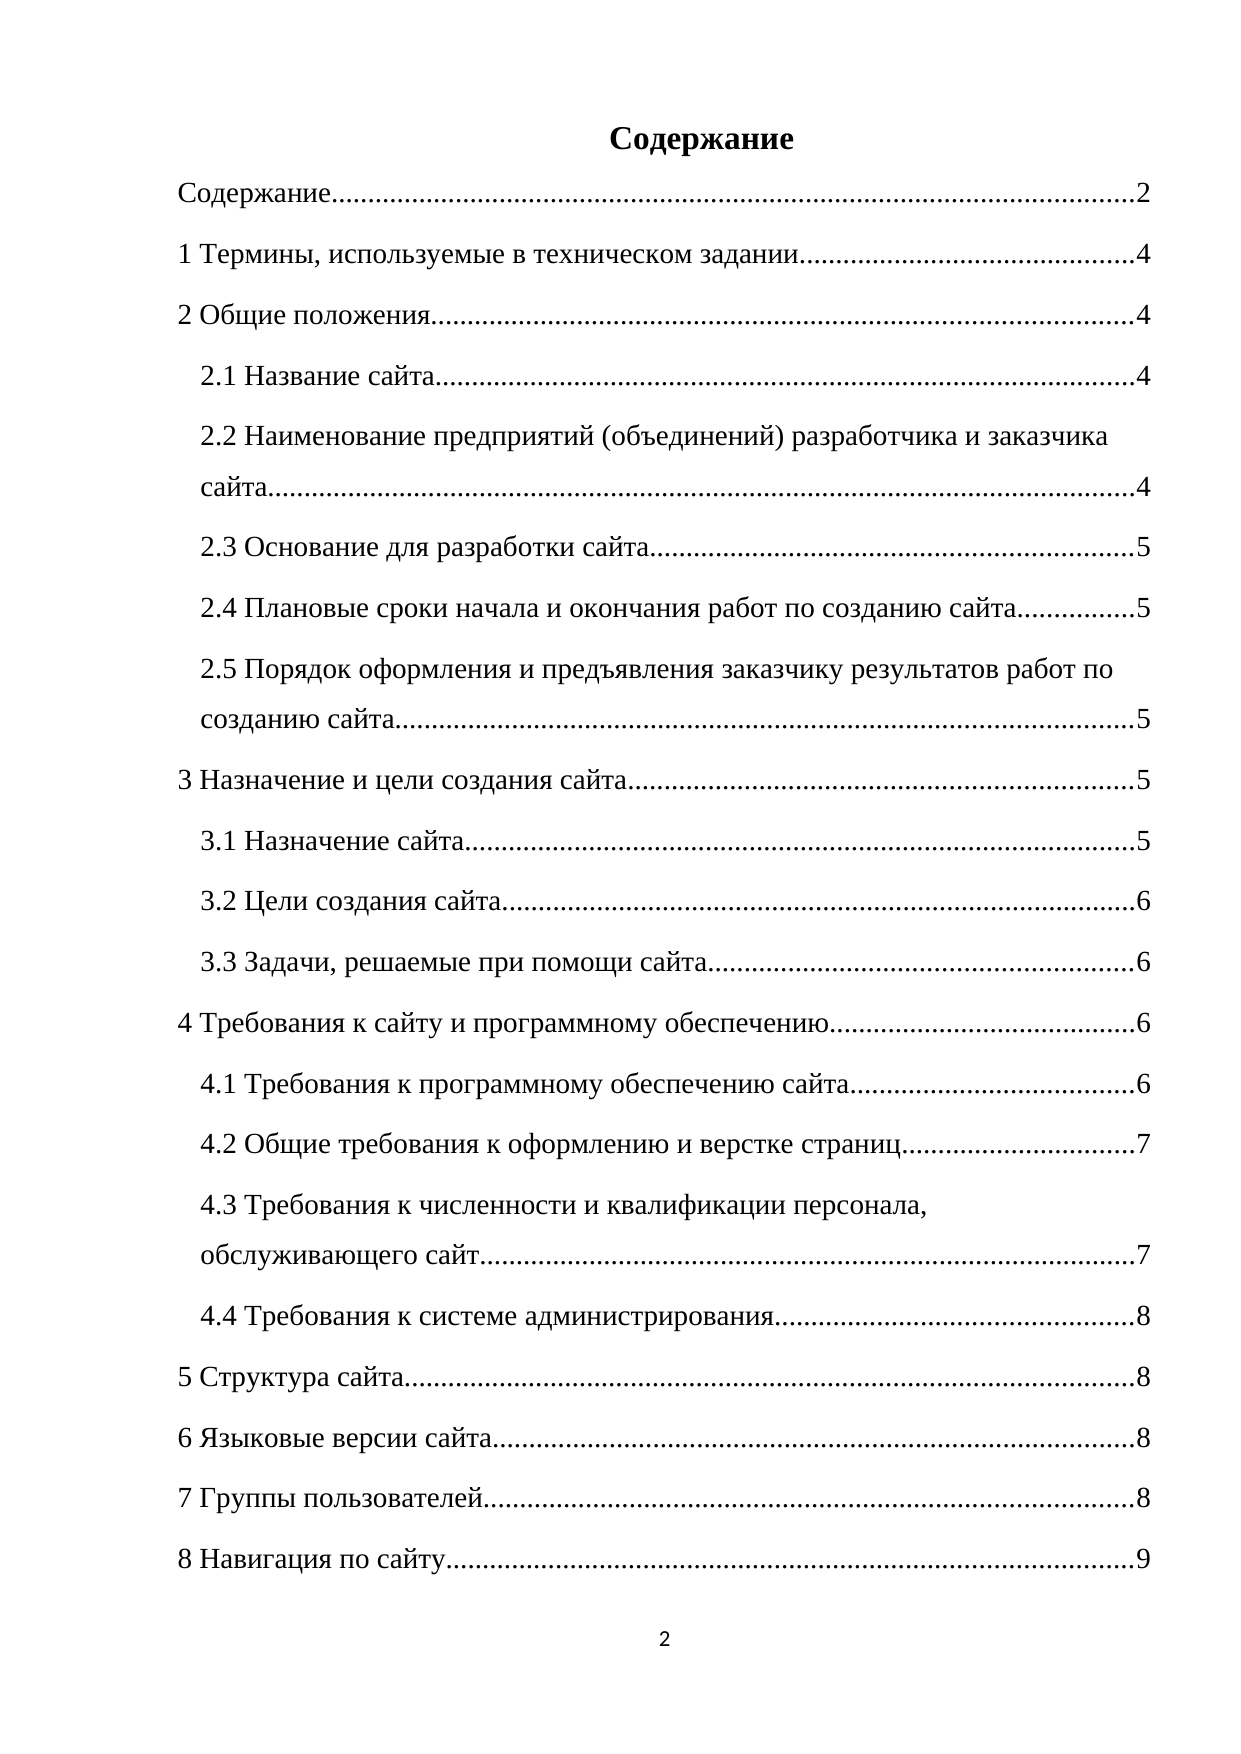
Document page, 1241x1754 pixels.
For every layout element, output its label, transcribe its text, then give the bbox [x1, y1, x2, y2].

text 3.2 Цели создания сайта 6 [200, 883, 1152, 917]
text 6 Языковые версии сайта 8 [177, 1420, 1152, 1453]
text 4.2 Общие требования к оформлению и верстке страниц 7 [200, 1126, 1152, 1160]
text 1 Термины, используемые в техническом задании 4 [177, 236, 1152, 270]
text 2.1 Название сайта 4 [200, 358, 1152, 391]
text 2 Общие положения 4 [177, 297, 1152, 331]
text 4 Требования к сайту и программному обеспечению 6 [177, 1005, 1152, 1038]
text 5 Структура сайта 8 [177, 1359, 1152, 1392]
text 4.4 Требования к системе администрирования 8 [200, 1298, 1152, 1332]
text 3.3 Задачи, решаемые при помощи сайта 6 [200, 944, 1152, 978]
text 8 Навигация по сайту 9 [177, 1541, 1152, 1575]
text 4.3 Требования к численности и квалификации персонала, обслуживающего сайт 7 [200, 1187, 1152, 1271]
text 4.1 Требования к программному обеспечению сайта 6 [200, 1066, 1152, 1099]
text 7 Группы пользователей 8 [177, 1480, 1152, 1514]
text Содержание 2 [177, 176, 1152, 209]
text 3 Назначение и цели создания сайта 5 [177, 762, 1152, 796]
text 2.4 Плановые сроки начала и окончания работ по созданию сайта 5 [200, 590, 1152, 624]
text 2.3 Основание для разработки сайта 5 [200, 529, 1152, 563]
text Содержание [177, 118, 1152, 156]
text 2.2 Наименование предприятий (объединений) разработчика и заказчика сайта 4 [200, 418, 1152, 502]
text 2.5 Порядок оформления и предъявления заказчику результатов работ по созданию сайта 5 [200, 651, 1152, 735]
text 3.1 Назначение сайта 5 [200, 823, 1152, 856]
